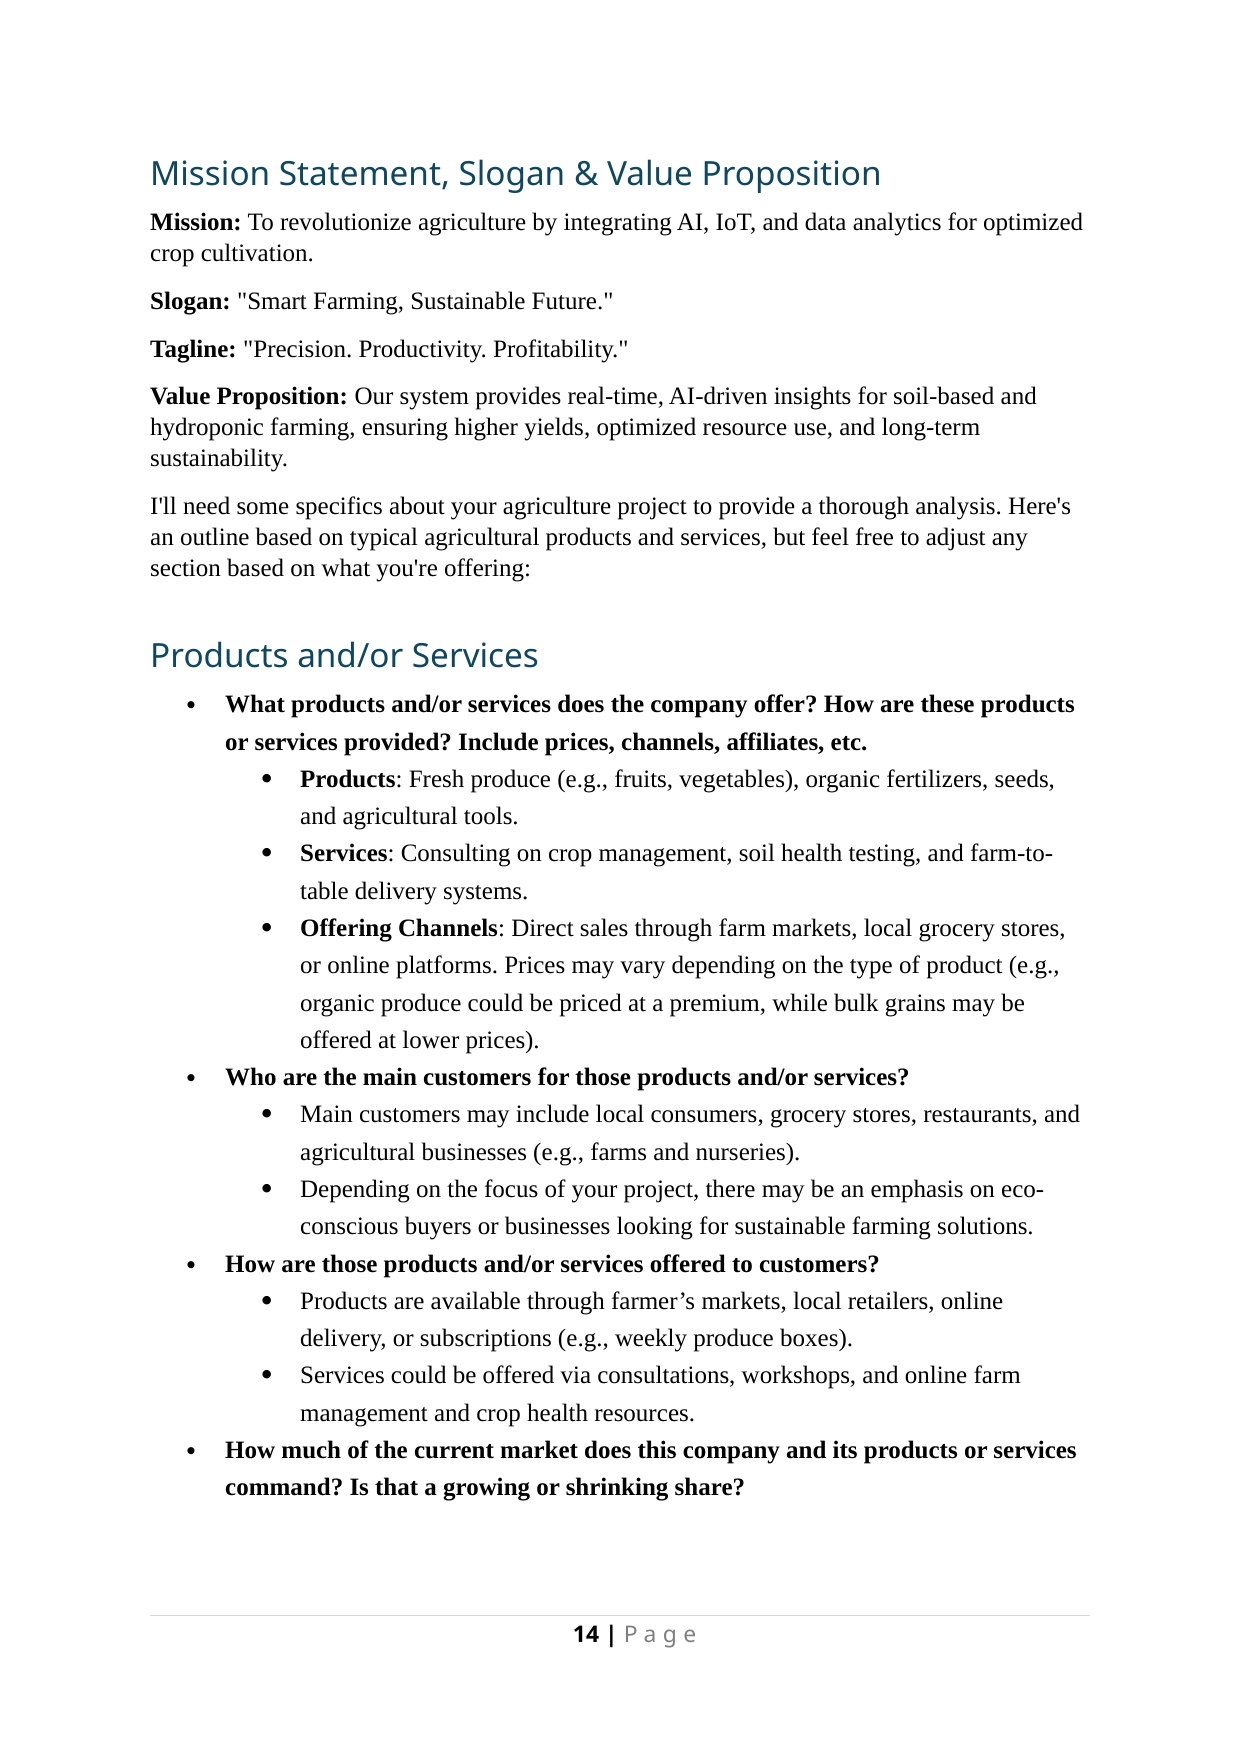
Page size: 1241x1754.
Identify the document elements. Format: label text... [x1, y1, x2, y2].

subtitle Products and/or Services [150, 632, 1090, 677]
list Depending on the focus of your project, there may be an emphasis on eco-conscious buyers or businesses looking for sustainable farming solutions. [262, 1174, 1090, 1240]
list What products and/or services does the company offer? How are these products or services provided? Include prices, channels, affiliates, etc. [187, 689, 1090, 755]
text Tagline: "Precision. Productivity. Profitability." [150, 334, 1090, 362]
list Who are the main customers for those products and/or services? [187, 1062, 1090, 1091]
text Slogan: "Smart Farming, Sustainable Future." [150, 286, 1090, 315]
list Offering Channels: Direct sales through farm markets, local grocery stores, or online platforms. Prices may vary depending on the type of product (e.g., organic produce could be priced at a premium, while bulk grains may be offered at lower prices). [262, 913, 1090, 1054]
text Value Proposition: Our system provides real-time, AI-driven insights for soil-based and hydroponic farming, ensuring higher yields, optimized resource use, and long-term sustainability. [150, 381, 1090, 472]
list Main customers may include local consumers, grocery stores, restaurants, and agricultural businesses (e.g., farms and nurseries). [262, 1099, 1090, 1166]
subtitle Mission Statement, Slogan & Value Proposition [150, 150, 1090, 195]
list How much of the current market does this company and its products or services command? Is that a growing or shrinking share? [187, 1435, 1090, 1501]
list Services could be offered via consultations, workshops, and online farm management and crop health resources. [262, 1361, 1090, 1427]
text Mission: To revolutionize agriculture by integrating AI, IoT, and data analytics for optimized crop cultivation. [150, 207, 1090, 267]
list Services: Consulting on crop management, soil health testing, and farm-to-table delivery systems. [262, 838, 1090, 904]
list Products are available through farmer’s markets, local retailers, online delivery, or subscriptions (e.g., weekly produce boxes). [262, 1286, 1090, 1352]
text I'll need some specifics about your agriculture project to provide a thorough analysis. Here's an outline based on typical agricultural products and services, but feel free to adjust any section based on what you're offering: [150, 491, 1090, 582]
list How are those products and/or services offered to customers? [187, 1249, 1090, 1277]
list Products: Fresh produce (e.g., fruits, vegetables), organic fertilizers, seeds, and agricultural tools. [262, 764, 1090, 830]
